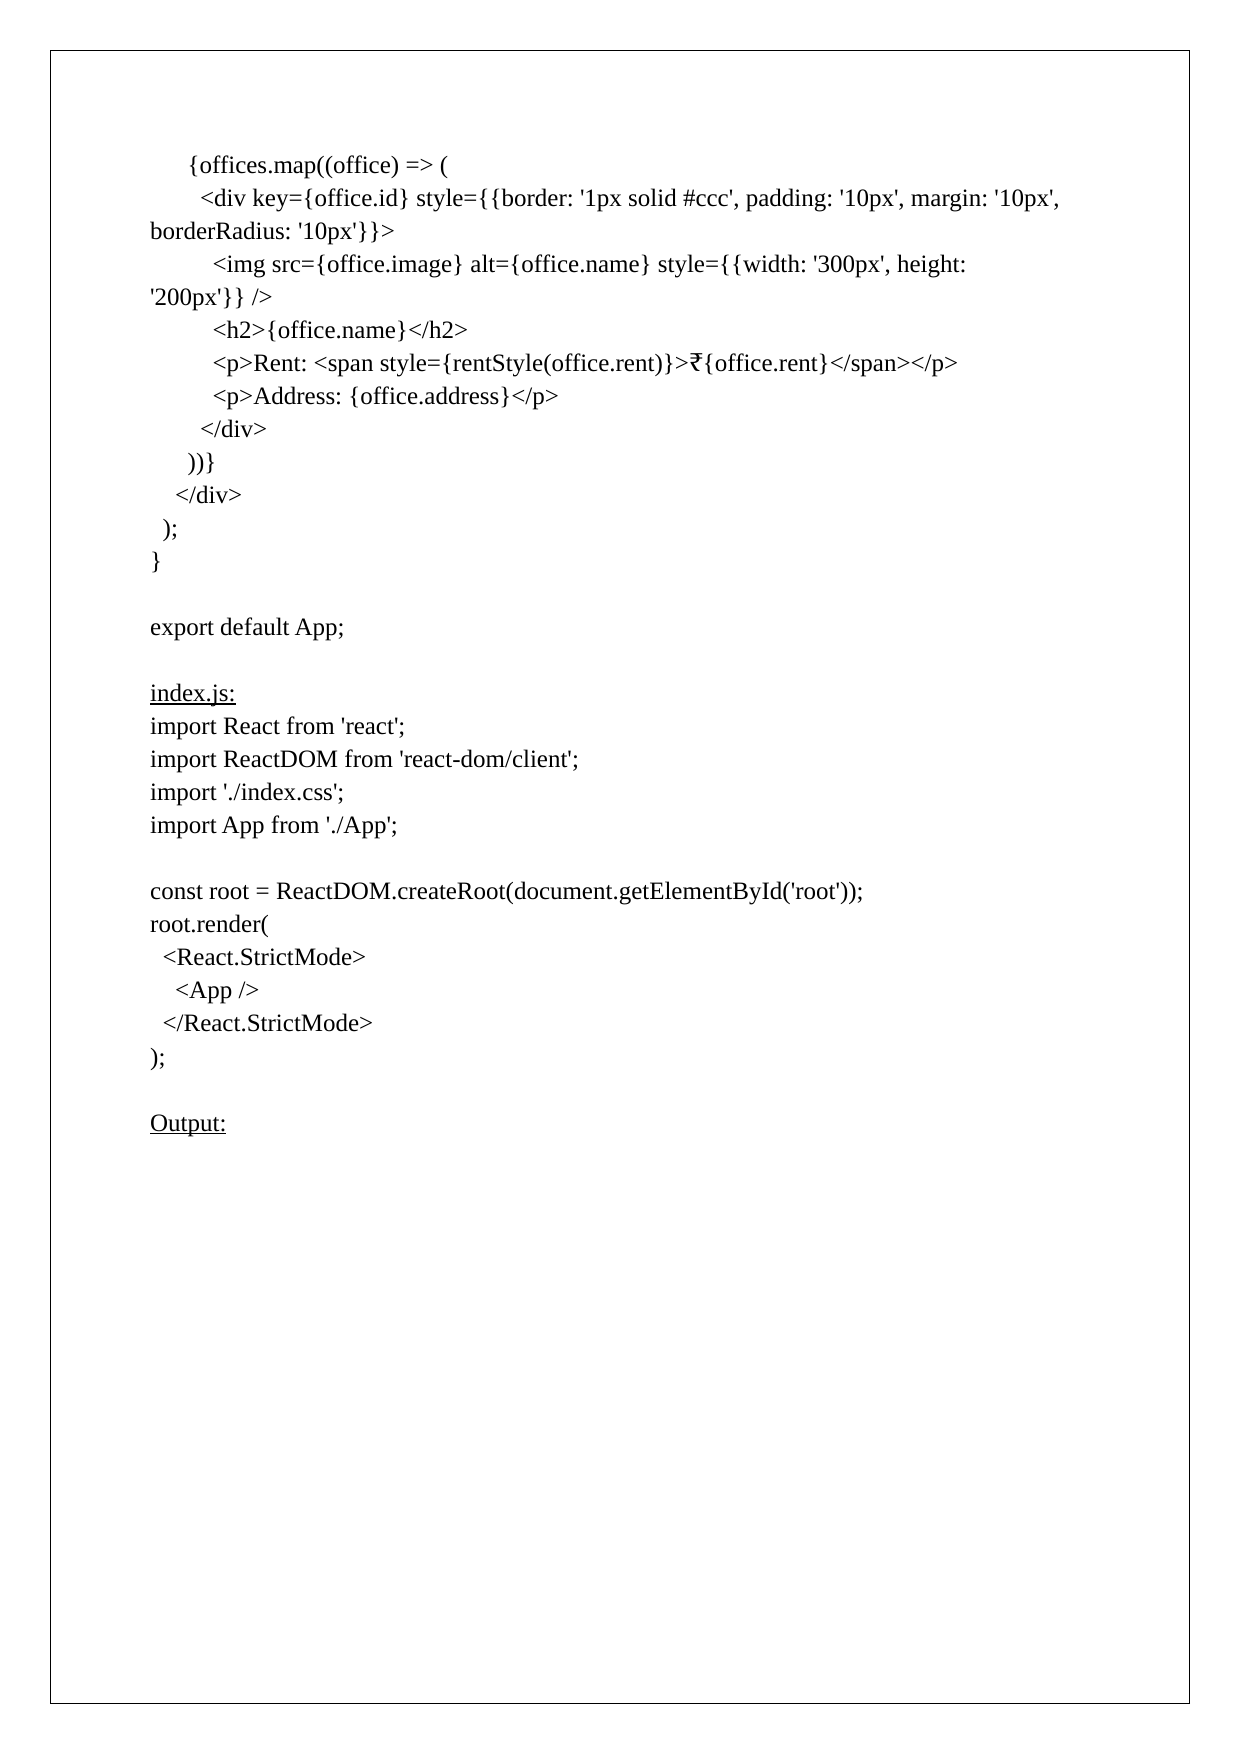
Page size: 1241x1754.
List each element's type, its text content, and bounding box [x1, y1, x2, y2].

text } [150, 546, 1090, 575]
text </div> [150, 480, 1090, 509]
text <img src={office.image} alt={office.name} style={{width: '300px', height: '200px'}} /> [150, 249, 1090, 311]
text ))} [150, 447, 1090, 476]
text {offices.map((office) => ( [150, 150, 1090, 179]
text <h2>{office.name}</h2> [150, 315, 1090, 344]
text <p>Address: {office.address}</p> [150, 381, 1090, 410]
text ); [150, 1042, 1090, 1070]
text export default App; [150, 612, 1090, 641]
text import './index.css'; [150, 777, 1090, 806]
text import App from './App'; [150, 810, 1090, 839]
text </div> [150, 414, 1090, 443]
text <React.StrictMode> [150, 942, 1090, 971]
text <p>Rent: <span style={rentStyle(office.rent)}>₹{office.rent}</span></p> [150, 348, 1090, 377]
text import React from 'react'; [150, 711, 1090, 740]
text <App /> [150, 976, 1090, 1004]
text </React.StrictMode> [150, 1008, 1090, 1037]
text ); [150, 513, 1090, 542]
text index.js: [150, 678, 1090, 707]
text const root = ReactDOM.createRoot(document.getElementById('root')); [150, 876, 1090, 905]
text Output: [150, 1108, 1090, 1136]
text <div key={office.id} style={{border: '1px solid #ccc', padding: '10px', margin: '10px', borderRadius: '10px'}}> [150, 183, 1090, 245]
text import ReactDOM from 'react-dom/client'; [150, 744, 1090, 773]
text root.render( [150, 909, 1090, 938]
